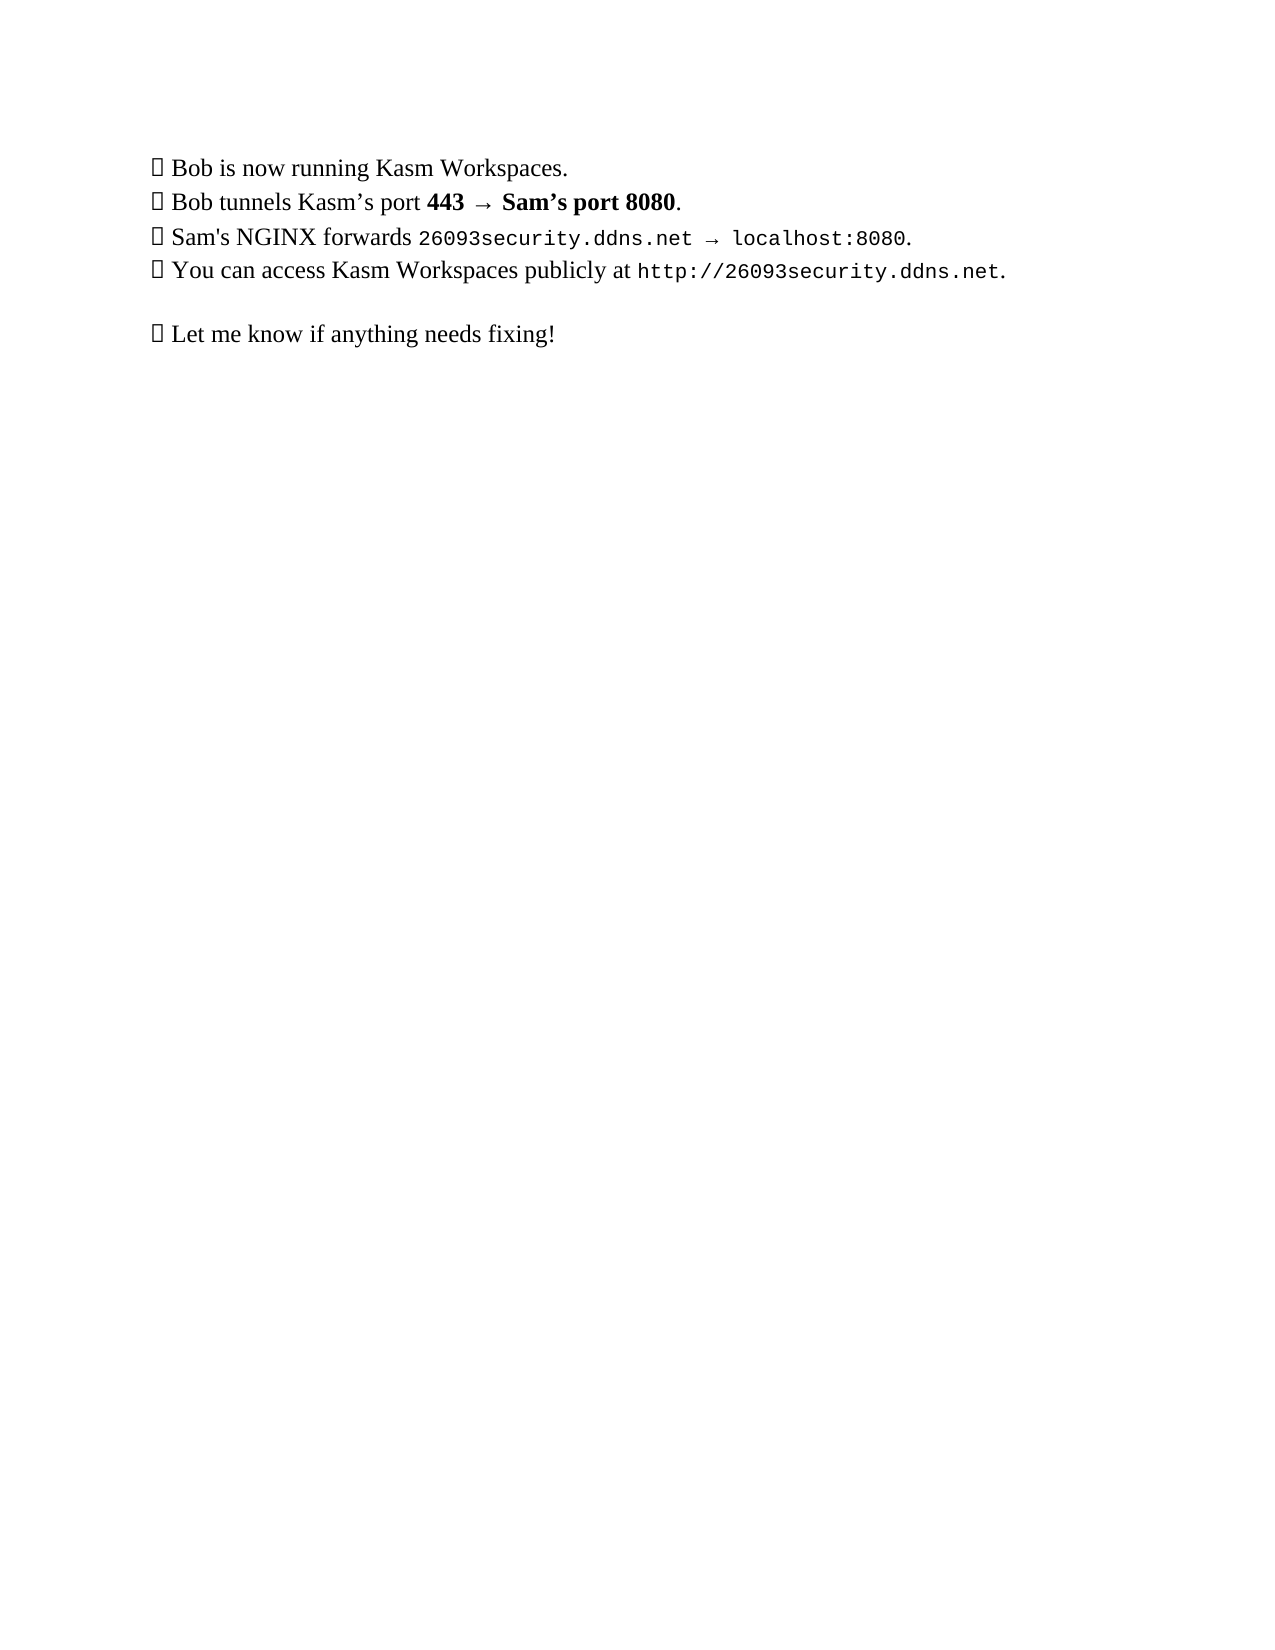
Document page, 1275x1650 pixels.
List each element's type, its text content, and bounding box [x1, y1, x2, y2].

text ✅ Bob is now running Kasm Workspaces. ✅ Bob tunnels Kasm’s port 443 → Sam’s port 8080. ✅ Sam's NGINX forwards 26093security.ddns.net → localhost:8080. ✅ You can access Kasm Workspaces publicly at http://26093security.ddns.net. [150, 150, 1125, 286]
text 🚀 Let me know if anything needs fixing! [150, 315, 1125, 349]
